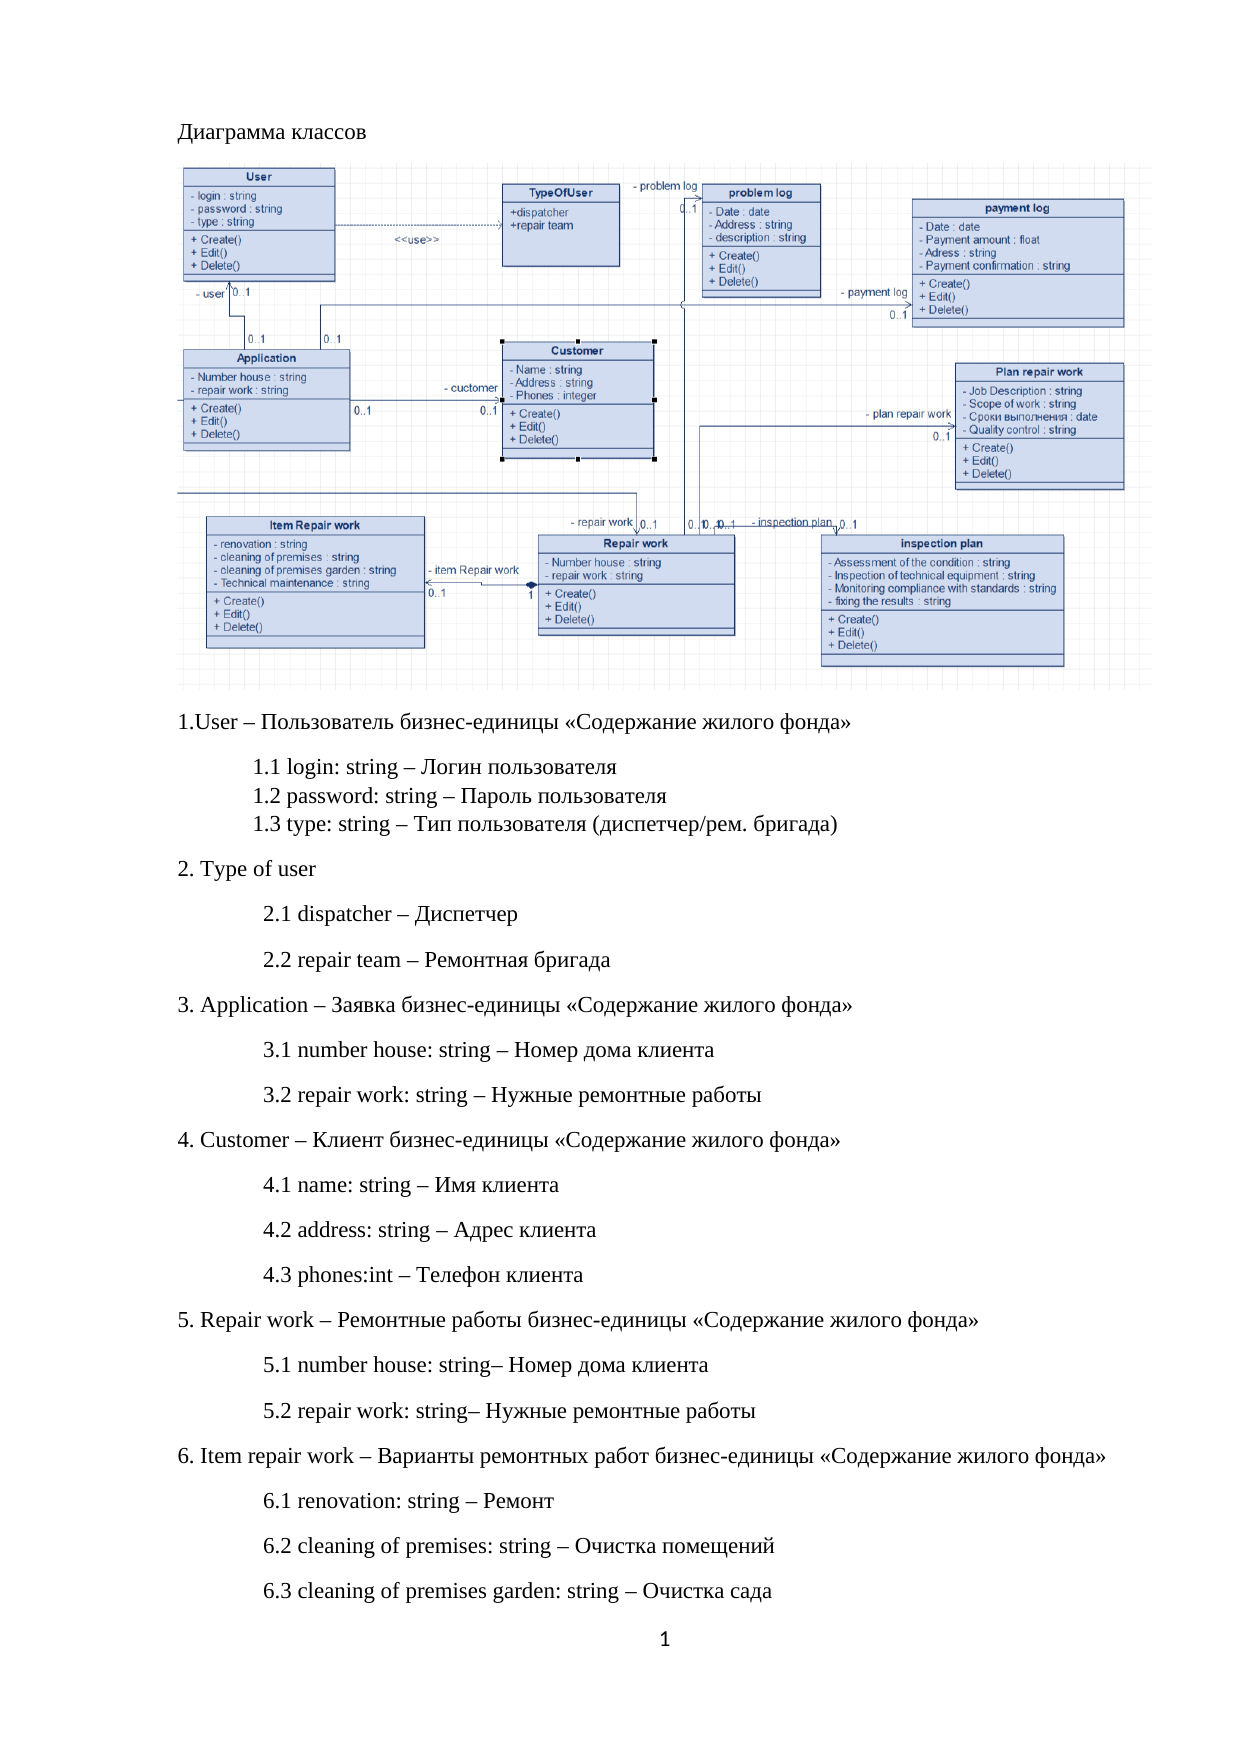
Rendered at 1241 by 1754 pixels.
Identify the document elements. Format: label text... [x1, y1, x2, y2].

text 4.3 phones:int – Телефон клиента [177, 1261, 1152, 1288]
list 1.1 login: string – Логин пользователя [252, 753, 1152, 780]
picture [177, 163, 1152, 690]
text 3.2 repair work: string – Нужные ремонтные работы [177, 1081, 1152, 1107]
text 3. Application – Заявка бизнес-единицы «Содержание жилого фонда» [177, 991, 1152, 1017]
text 4. Customer – Клиент бизнес-единицы «Содержание жилого фонда» [177, 1126, 1152, 1152]
text 4.1 name: string – Имя клиента [177, 1171, 1152, 1197]
list 1.2 password: string – Пароль пользователя [252, 782, 1152, 808]
text 6.1 renovation: string – Ремонт [177, 1487, 1152, 1513]
text 6. Item repair work – Варианты ремонтных работ бизнес-единицы «Содержание жилого фонда» [177, 1442, 1152, 1468]
text 5.1 number house: string– Номер дома клиента [177, 1352, 1152, 1378]
text 3.1 number house: string – Номер дома клиента [177, 1036, 1152, 1062]
text 6.3 cleaning of premises garden: string – Очистка сада [177, 1577, 1152, 1603]
text 5.2 repair work: string– Нужные ремонтные работы [177, 1397, 1152, 1423]
text 2.2 repair team – Ремонтная бригада [177, 946, 1152, 972]
text 5. Repair work – Ремонтные работы бизнес-единицы «Содержание жилого фонда» [177, 1306, 1152, 1333]
text 1.User – Пользователь бизнес-единицы «Содержание жилого фонда» [177, 708, 1152, 735]
list 1.3 type: string – Тип пользователя (диспетчер/рем. бригада) [252, 810, 1152, 837]
text 4.2 address: string – Адрес клиента [177, 1216, 1152, 1243]
text 6.2 cleaning of premises: string – Очистка помещений [177, 1532, 1152, 1558]
text 2.1 dispatcher – Диспетчер [177, 901, 1152, 927]
text 2. Type of user [177, 855, 1152, 882]
text Диаграмма классов [177, 118, 1152, 144]
